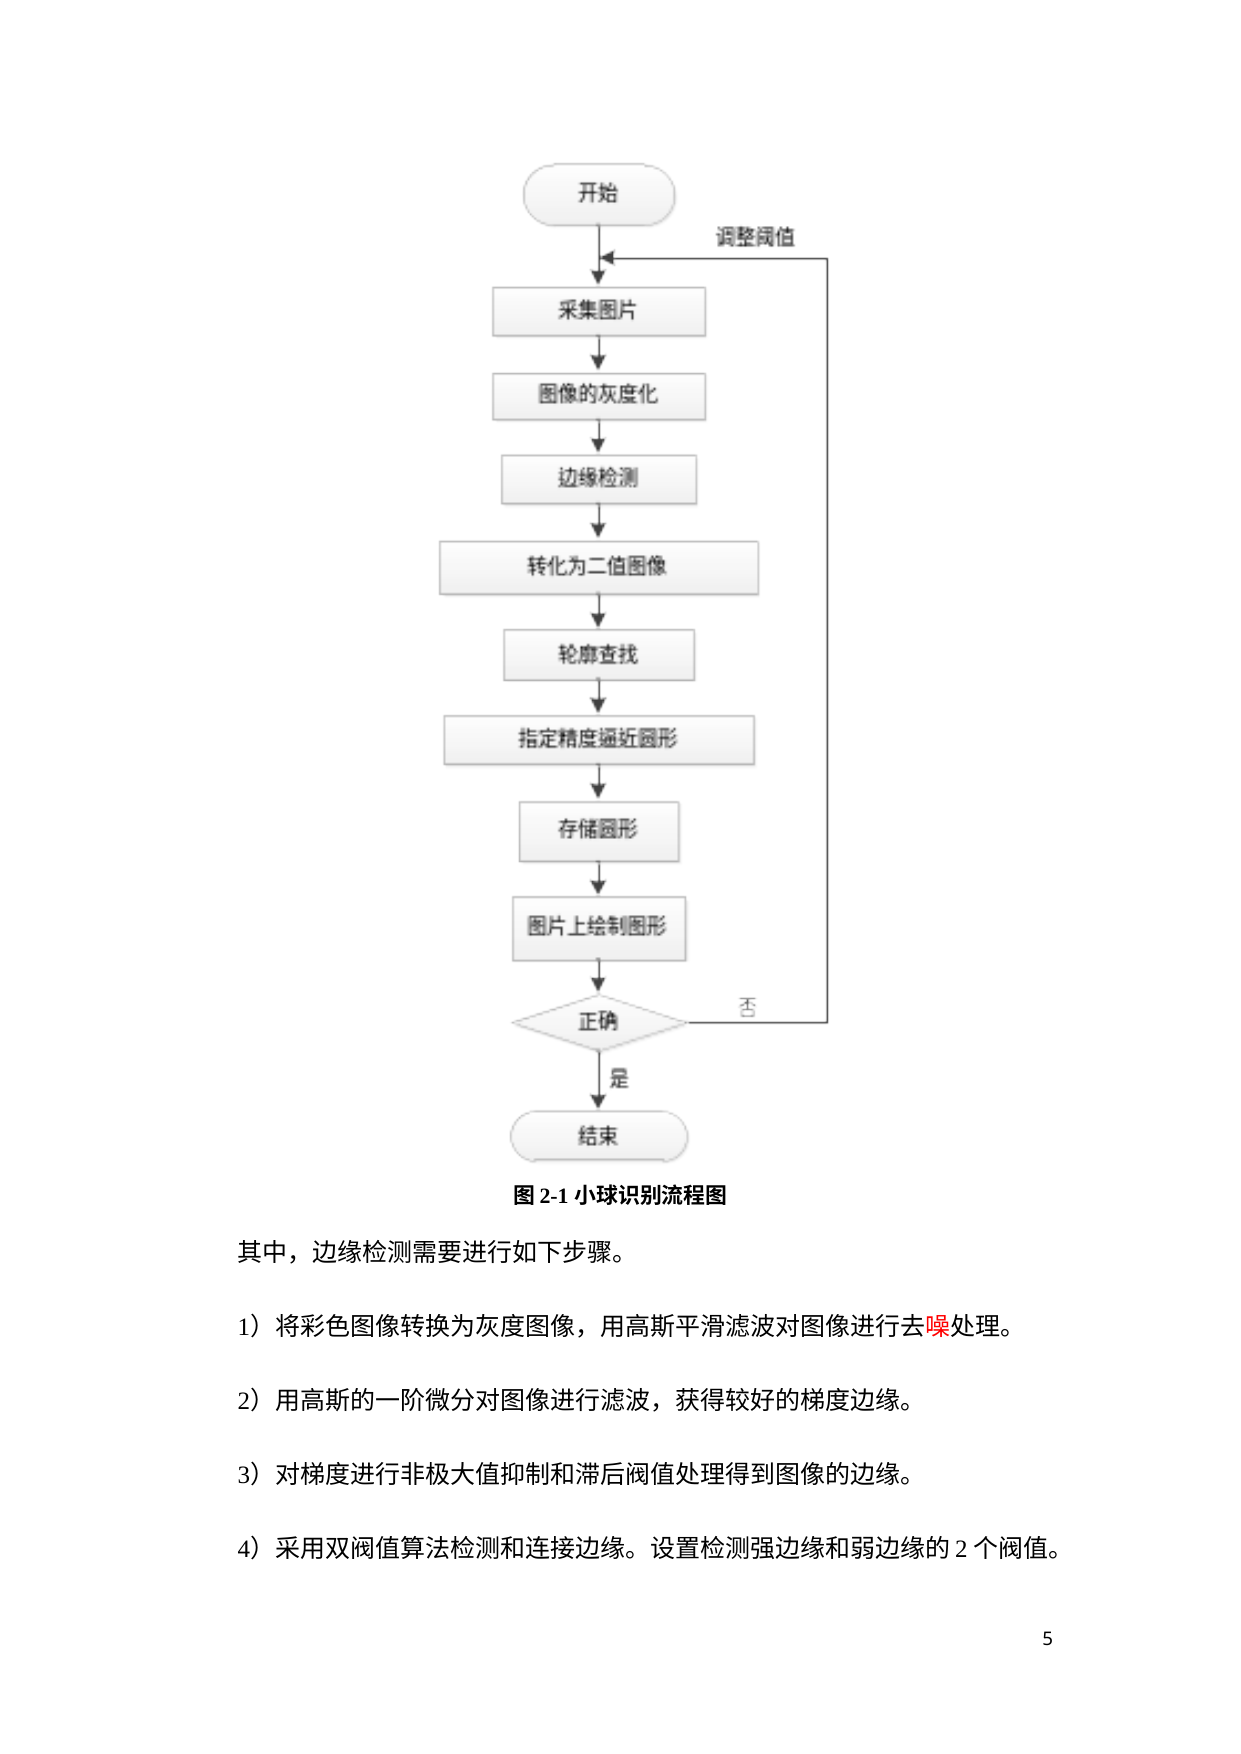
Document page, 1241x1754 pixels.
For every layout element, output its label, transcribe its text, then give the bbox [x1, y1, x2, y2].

text 图2-1 小球识别流程图 [187, 1178, 1053, 1210]
text 1）将彩色图像转换为灰度图像，用高斯平滑滤波对图像进行去噪处理。 [187, 1292, 1053, 1357]
text 2）用高斯的一阶微分对图像进行滤波，获得较好的梯度边缘。 [187, 1366, 1053, 1431]
text 3）对梯度进行非极大值抑制和滞后阀值处理得到图像的边缘。 [187, 1441, 1053, 1506]
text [187, 1514, 1053, 1579]
text 其中，边缘检测需要进行如下步骤。 [187, 1218, 1053, 1283]
